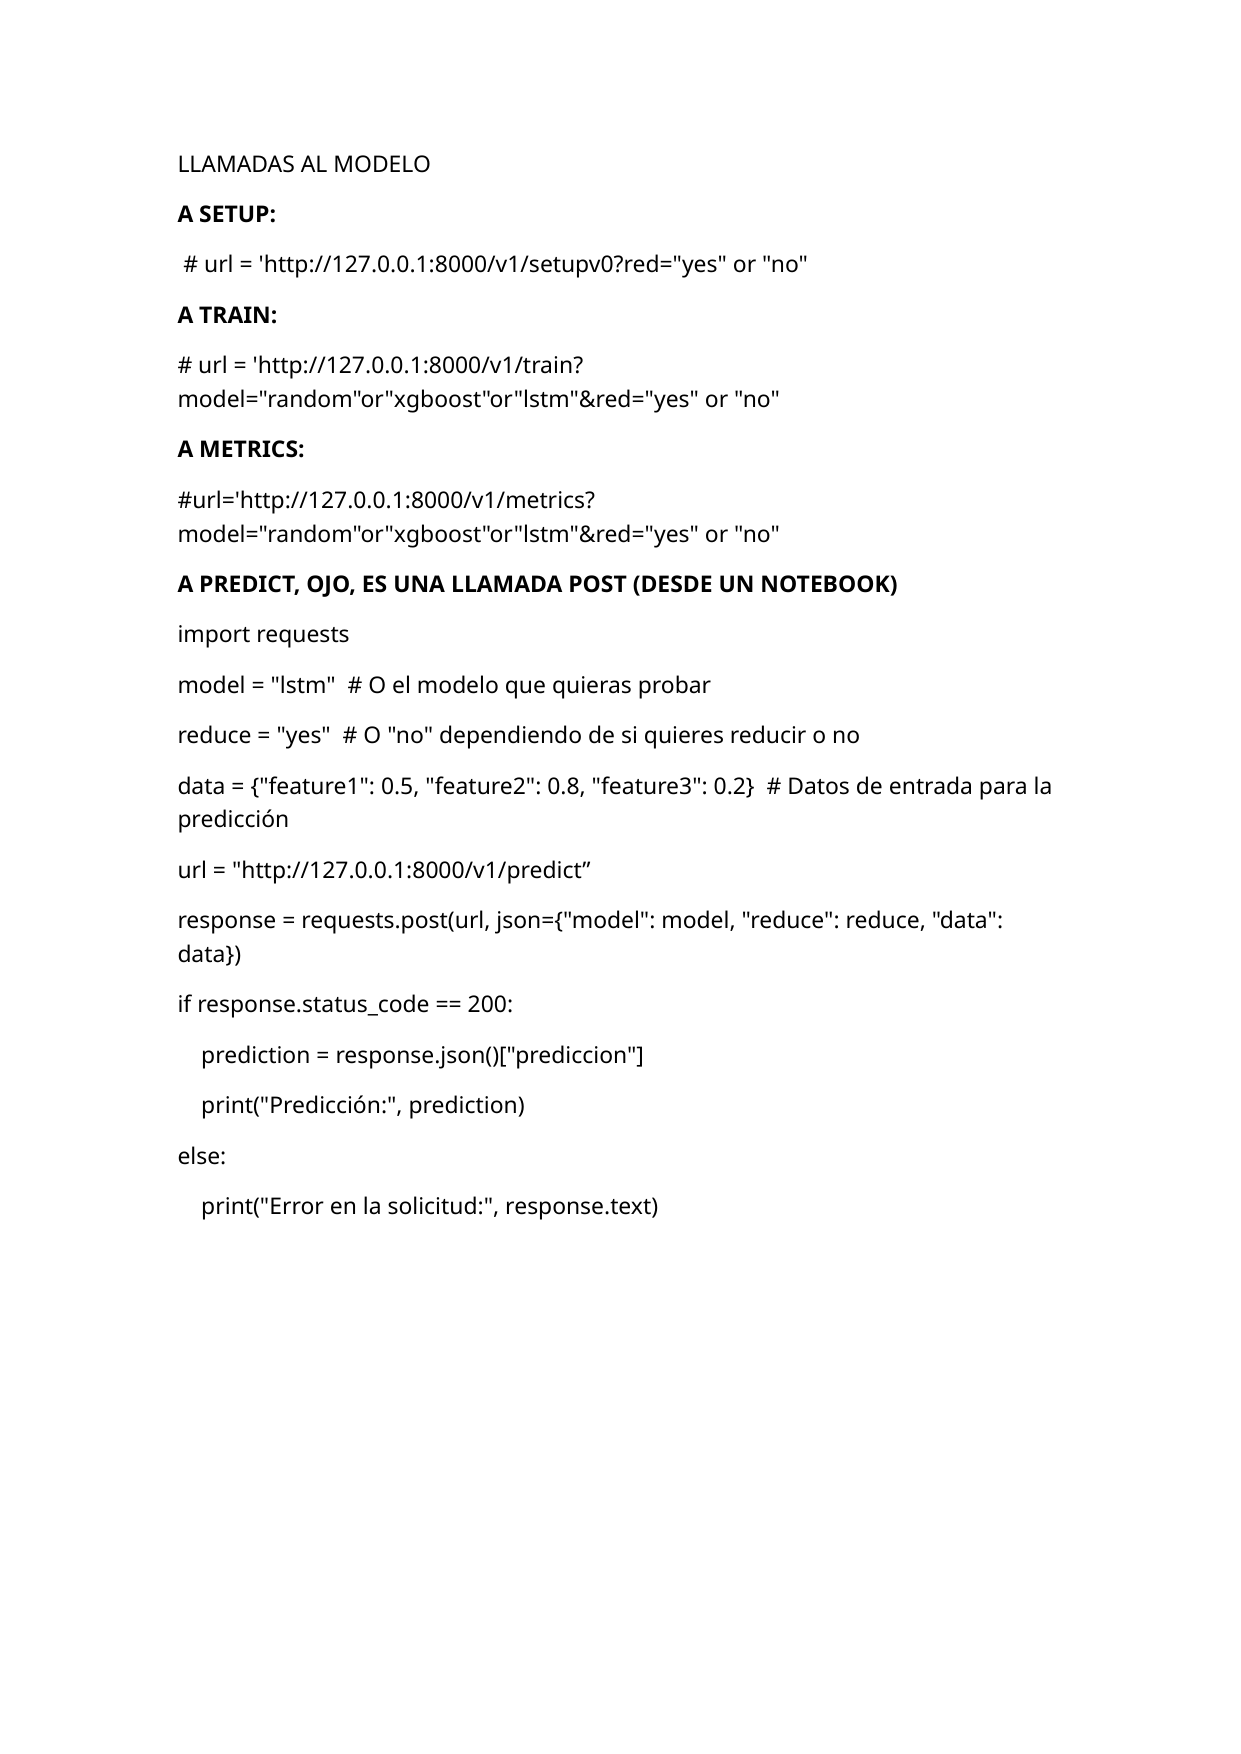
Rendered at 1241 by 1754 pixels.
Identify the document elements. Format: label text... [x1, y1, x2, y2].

text print("Error en la solicitud:", response.text) [177, 1190, 1063, 1221]
text import requests [177, 618, 1063, 650]
text A PREDICT, OJO, ES UNA LLAMADA POST (DESDE UN NOTEBOOK) [177, 568, 1063, 599]
text if response.status_code == 200: [177, 988, 1063, 1020]
text A SETUP: [177, 198, 1063, 229]
text reduce = "yes" # O "no" dependiendo de si quieres reducir o no [177, 719, 1063, 751]
text else: [177, 1140, 1063, 1171]
text A TRAIN: [177, 299, 1063, 330]
text model = "lstm" # O el modelo que quieras probar [177, 669, 1063, 700]
text url = "http://127.0.0.1:8000/v1/predict” [177, 854, 1063, 885]
text print("Predicción:", prediction) [177, 1089, 1063, 1121]
text # url = 'http://127.0.0.1:8000/v1/train?model="random"or"xgboost"or"lstm"&red="yes" or "no" [177, 349, 1063, 414]
text # url = 'http://127.0.0.1:8000/v1/setupv0?red="yes" or "no" [177, 248, 1063, 280]
text data = {"feature1": 0.5, "feature2": 0.8, "feature3": 0.2} # Datos de entrada para la predicción [177, 770, 1063, 835]
text LLAMADAS AL MODELO [177, 148, 1063, 179]
text response = requests.post(url, json={"model": model, "reduce": reduce, "data": data}) [177, 904, 1063, 969]
text #url='http://127.0.0.1:8000/v1/metrics?model="random"or"xgboost"or"lstm"&red="yes" or "no" [177, 484, 1063, 549]
text prediction = response.json()["prediccion"] [177, 1039, 1063, 1070]
text A METRICS: [177, 433, 1063, 465]
